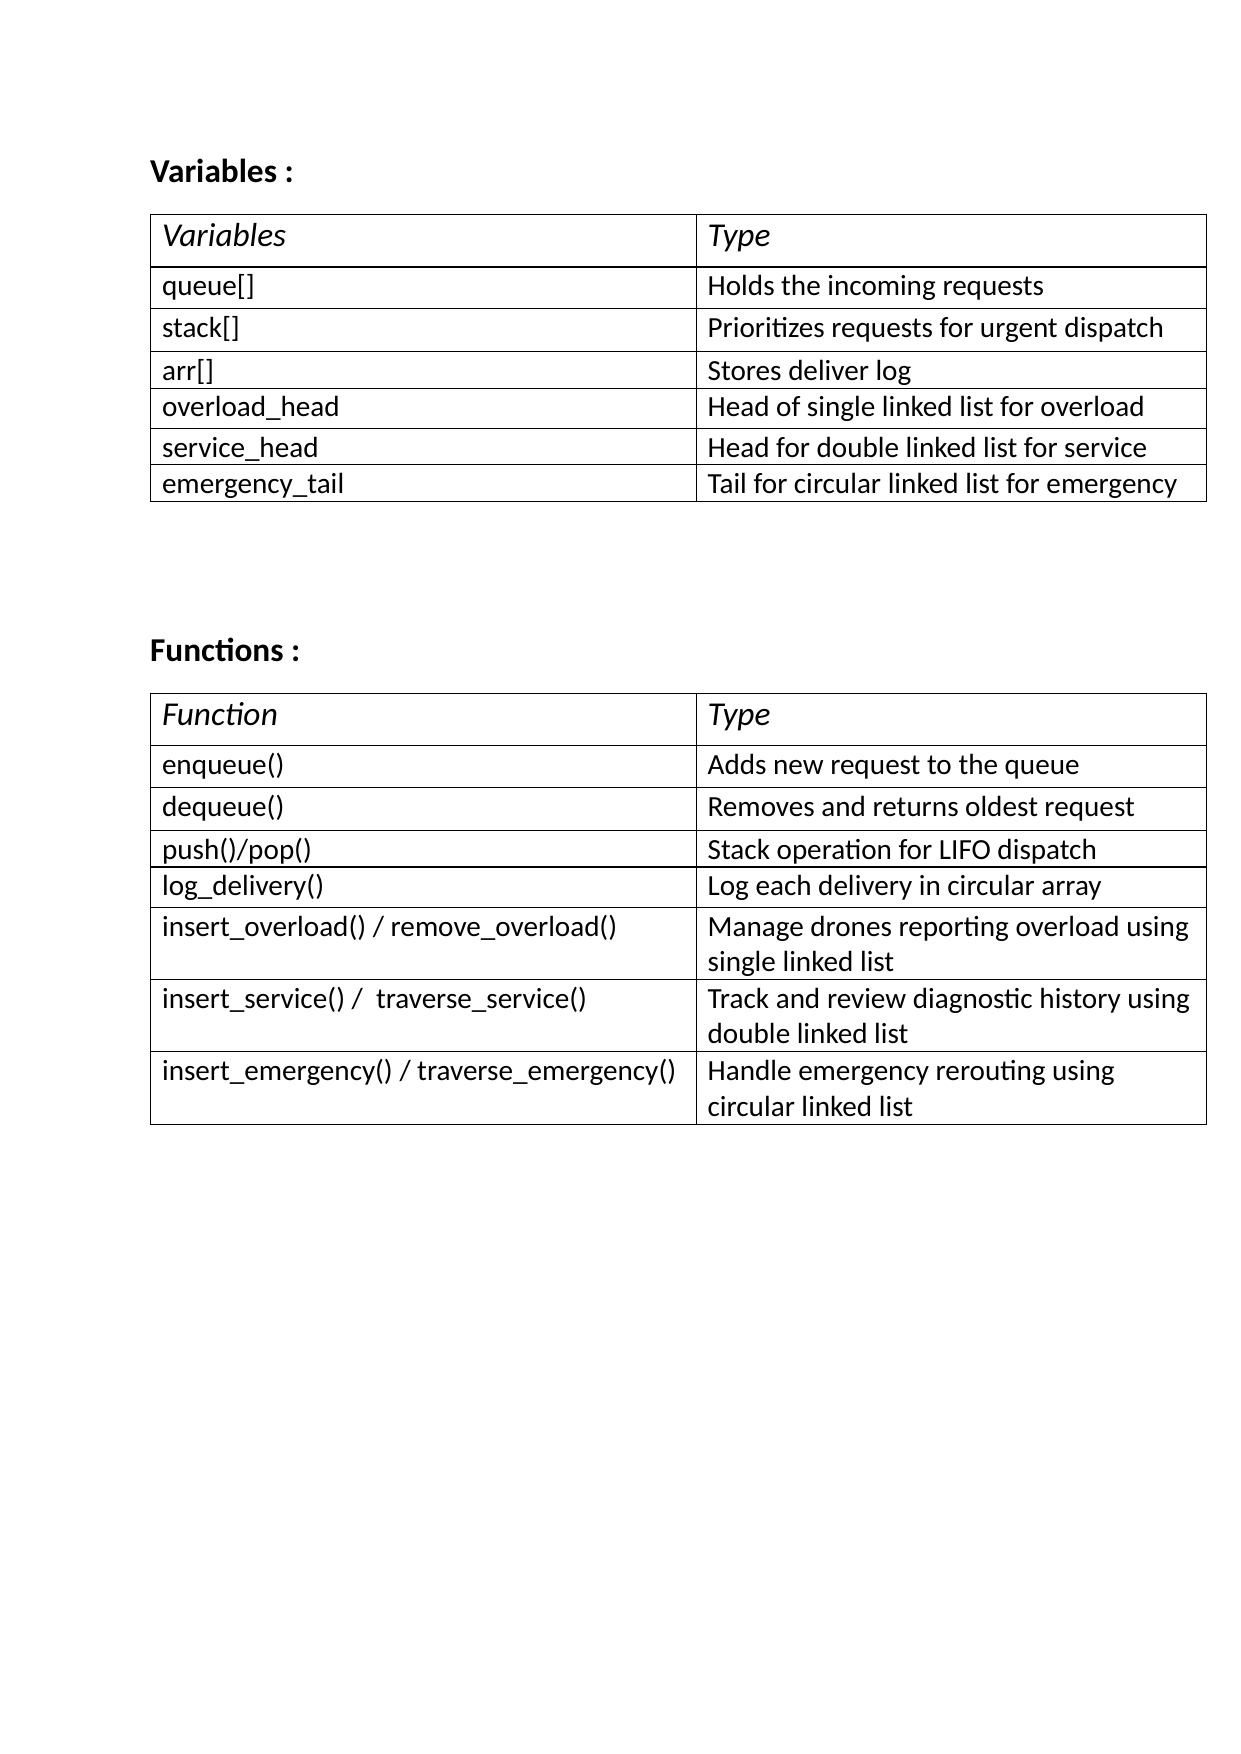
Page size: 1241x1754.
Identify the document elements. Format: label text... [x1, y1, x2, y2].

table_cell Removes and returns oldest request [697, 788, 1206, 830]
table_cell Manage drones reporting overload using single linked list [697, 908, 1206, 979]
table_cell insert_service() / traverse_service() [151, 980, 696, 1051]
table_cell push()/pop() [151, 831, 696, 866]
table_cell Prioritizes requests for urgent dispatch [697, 309, 1206, 351]
table_cell insert_overload() / remove_overload() [151, 908, 696, 979]
table_cell Head of single linked list for overload [697, 389, 1206, 428]
table_cell emergency_tail [151, 465, 696, 501]
table_cell Holds the incoming requests [697, 268, 1206, 308]
table_cell dequeue() [151, 788, 696, 830]
table_cell Tail for circular linked list for emergency [697, 465, 1206, 501]
table_cell service_head [151, 429, 696, 464]
table_cell Head for double linked list for service [697, 429, 1206, 464]
text Variables : [150, 150, 1090, 191]
text Functions : [150, 629, 1090, 670]
table_cell enqueue() [151, 746, 696, 787]
table_cell overload_head [151, 389, 696, 428]
table_cell Handle emergency rerouting using circular linked list [697, 1052, 1206, 1123]
table_header Variables [151, 215, 696, 266]
table_header Function [151, 694, 696, 745]
table_cell Stack operation for LIFO dispatch [697, 831, 1206, 866]
table_cell Log each delivery in circular array [697, 868, 1206, 907]
table_cell Track and review diagnostic history using double linked list [697, 980, 1206, 1051]
table_cell queue[] [151, 268, 696, 308]
table_cell Stores deliver log [697, 352, 1206, 387]
table_header Type [697, 215, 1206, 266]
table_cell log_delivery() [151, 868, 696, 907]
table_cell arr[] [151, 352, 696, 387]
table_cell stack[] [151, 309, 696, 351]
table_header Type [697, 694, 1206, 745]
table_cell insert_emergency() / traverse_emergency() [151, 1052, 696, 1123]
table_cell Adds new request to the queue [697, 746, 1206, 787]
